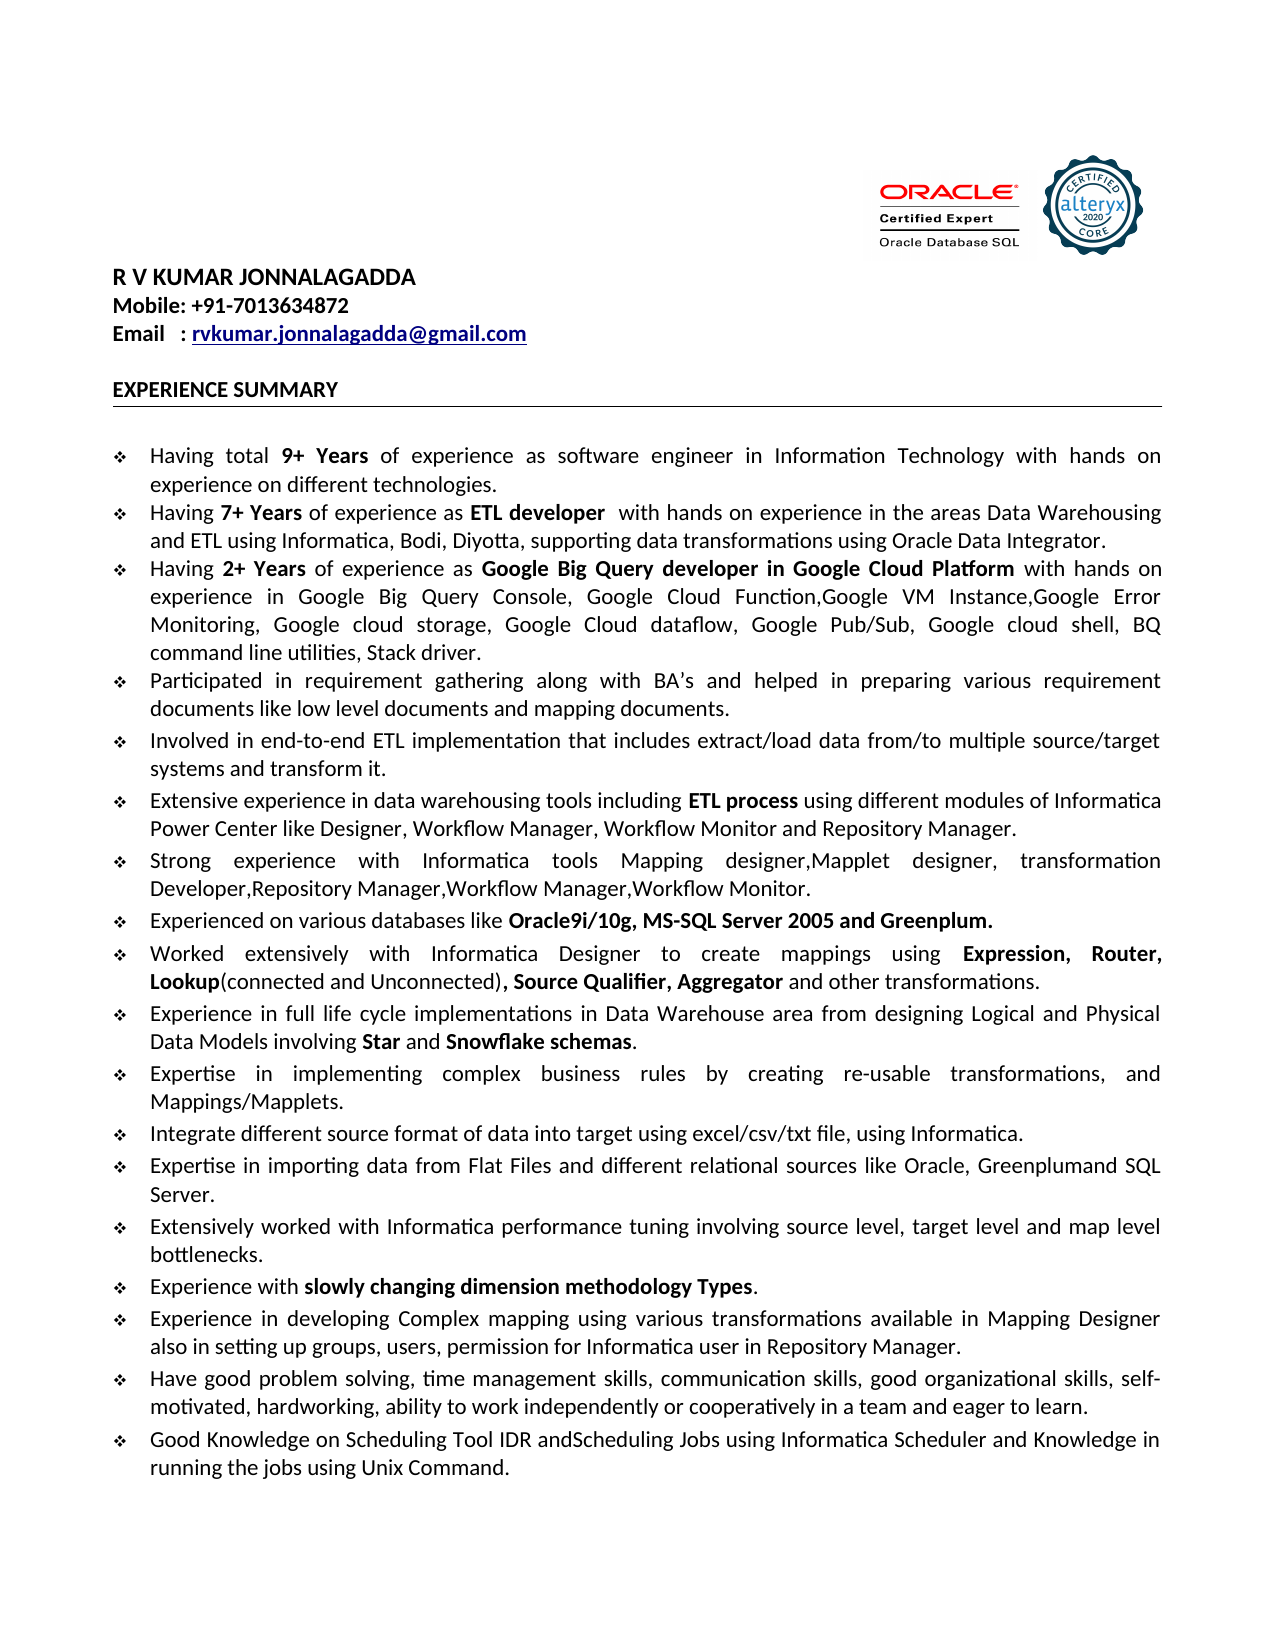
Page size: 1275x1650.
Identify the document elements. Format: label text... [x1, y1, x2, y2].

list Experience with slowly changing dimension methodology Types. [112, 1272, 1162, 1300]
list Experience in full life cycle implementations in Data Warehouse area from designing Logical and Physical Data Models involving Star and Snowflake schemas. [112, 999, 1162, 1055]
list Having 7+ Years of experience as ETL developer with hands on experience in the areas Data Warehousing and ETL using Informatica, Bodi, Diyotta, supporting data transformations using Oracle Data Integrator. [112, 498, 1162, 554]
list Integrate different source format of data into target using excel/csv/txt file, using Informatica. [112, 1119, 1162, 1147]
list Have good problem solving, time management skills, communication skills, good organizational skills, self-motivated, hardworking, ability to work independently or cooperatively in a team and eager to learn. [112, 1364, 1162, 1421]
text Email : rvkumar.jonnalagadda@gmail.com [112, 319, 1162, 347]
list Experience in developing Complex mapping using various transformations available in Mapping Designer also in setting up groups, users, permission for Informatica user in Repository Manager. [112, 1304, 1162, 1360]
text Mobile: +91-7013634872 [112, 291, 1162, 319]
list Good Knowledge on Scheduling Tool IDR andScheduling Jobs using Informatica Scheduler and Knowledge in running the jobs using Unix Command. [112, 1425, 1162, 1481]
list Expertise in importing data from Flat Files and different relational sources like Oracle, Greenplumand SQL Server. [112, 1152, 1162, 1208]
list Strong experience with Informatica tools Mapping designer,Mapplet designer, transformation Developer,Repository Manager,Workflow Manager,Workflow Monitor. [112, 846, 1162, 902]
list Having 2+ Years of experience as Google Big Query developer in Google Cloud Platform with hands on experience in Google Big Query Console, Google Cloud Function,Google VM Instance,Google Error Monitoring, Google cloud storage, Google Cloud dataflow, Google Pub/Sub, Google cloud shell, BQ command line utilities, Stack driver. [112, 554, 1162, 666]
picture [862, 150, 1149, 261]
list Participated in requirement gathering along with BA’s and helped in preparing various requirement documents like low level documents and mapping documents. [112, 666, 1162, 722]
list Involved in end-to-end ETL implementation that includes extract/load data from/to multiple source/target systems and transform it. [112, 726, 1162, 782]
list Having total 9+ Years of experience as software engineer in Information Technology with hands on experience on different technologies. [112, 442, 1162, 498]
list Worked extensively with Informatica Designer to create mappings using Expression, Router, Lookup(connected and Unconnected), Source Qualifier, Aggregator and other transformations. [112, 939, 1162, 995]
list Expertise in implementing complex business rules by creating re-usable transformations, and Mappings/Mapplets. [112, 1059, 1162, 1115]
text EXPERIENCE SUMMARY [112, 376, 1162, 407]
text R V KUMAR JONNALAGADDA [112, 261, 1162, 291]
list Extensively worked with Informatica performance tuning involving source level, target level and map level bottlenecks. [112, 1212, 1162, 1268]
list Extensive experience in data warehousing tools including ETL process using different modules of Informatica Power Center like Designer, Workflow Manager, Workflow Monitor and Repository Manager. [112, 786, 1162, 842]
list Experienced on various databases like Oracle9i/10g, MS-SQL Server 2005 and Greenplum. [112, 907, 1162, 935]
